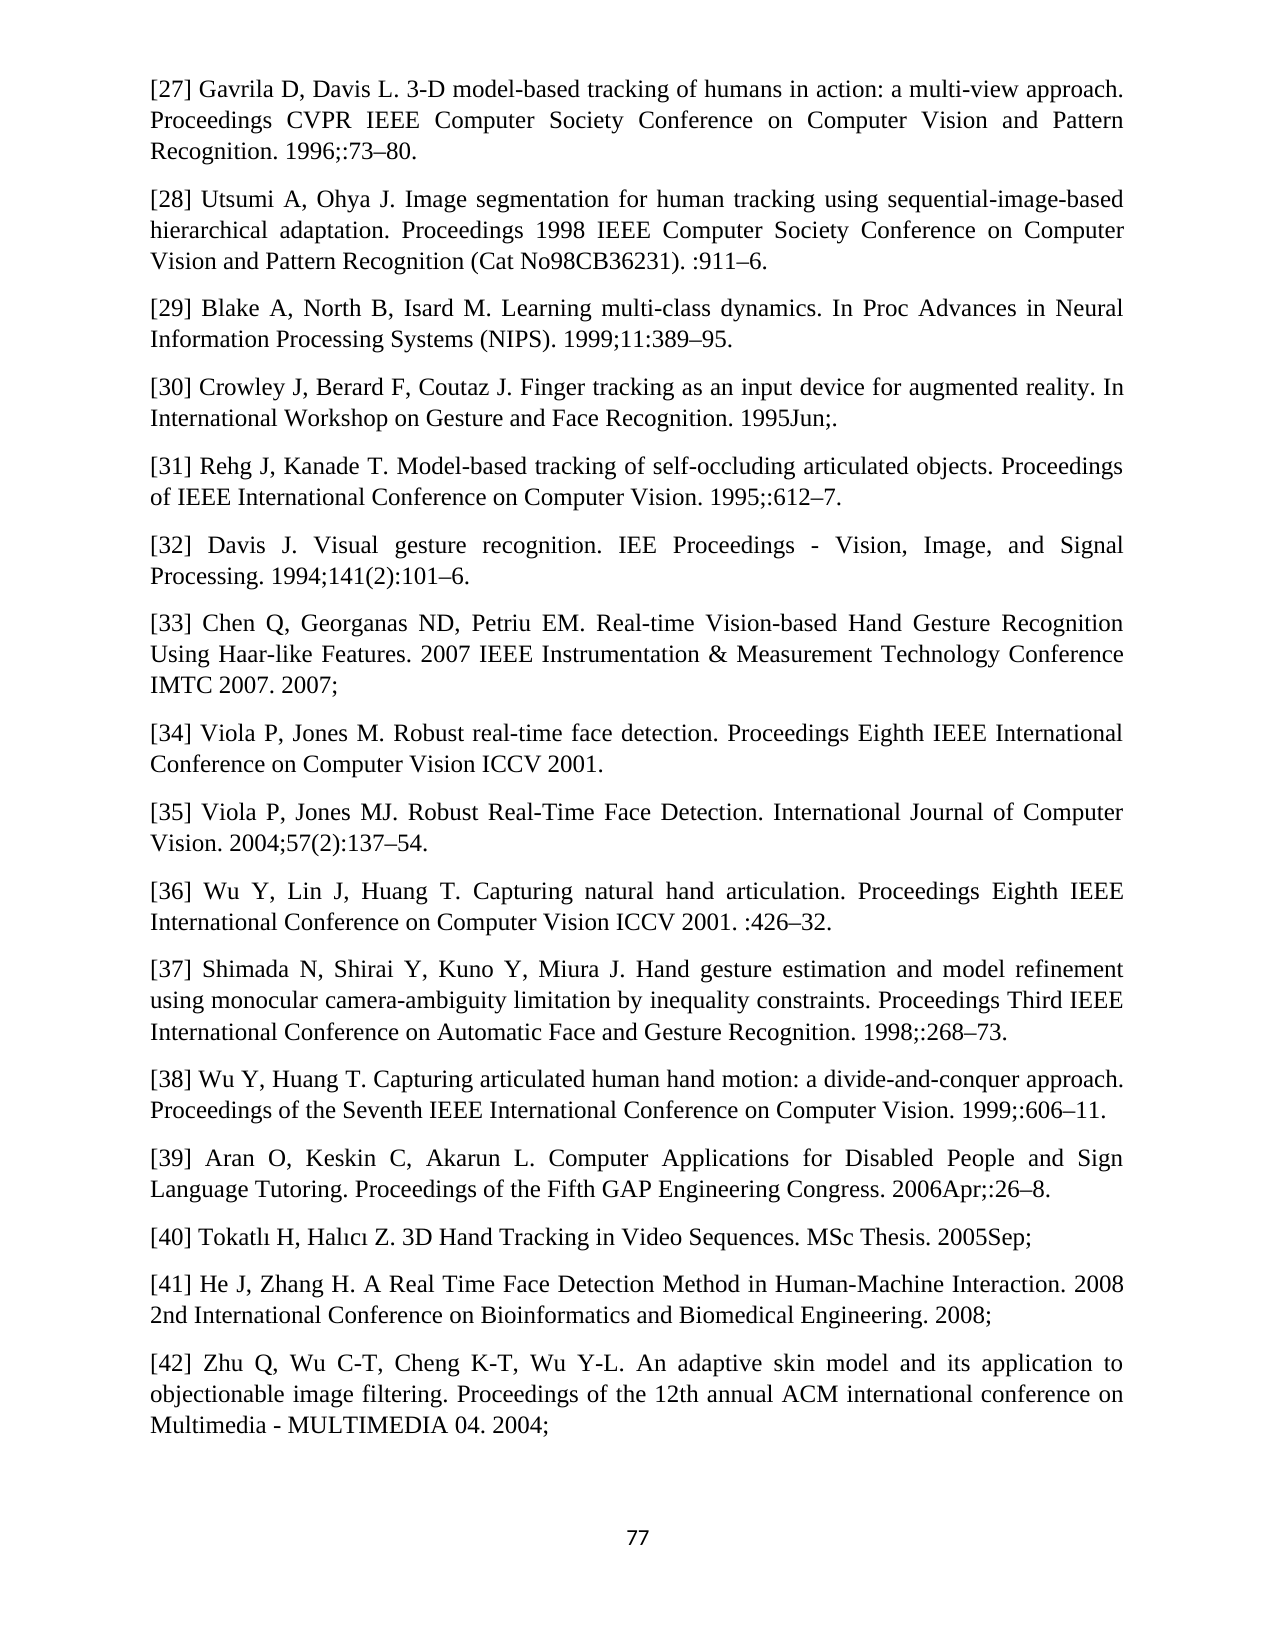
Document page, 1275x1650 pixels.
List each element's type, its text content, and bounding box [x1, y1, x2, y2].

text [33] Chen Q, Georganas ND, Petriu EM. Real-time Vision-based Hand Gesture Recognition Using Haar-like Features. 2007 IEEE Instrumentation & Measurement Technology Conference IMTC 2007. 2007; [150, 608, 1125, 699]
text [29] Blake A, North B, Isard M. Learning multi-class dynamics. In Proc Advances in Neural Information Processing Systems (NIPS). 1999;11:389–95. [150, 293, 1125, 353]
text [30] Crowley J, Berard F, Coutaz J. Finger tracking as an input device for augmented reality. In International Workshop on Gesture and Face Recognition. 1995Jun;. [150, 372, 1125, 432]
text [32] Davis J. Visual gesture recognition. IEE Proceedings - Vision, Image, and Signal Processing. 1994;141(2):101–6. [150, 530, 1125, 589]
text [27] Gavrila D, Davis L. 3-D model-based tracking of humans in action: a multi-view approach. Proceedings CVPR IEEE Computer Society Conference on Computer Vision and Pattern Recognition. 1996;:73–80. [150, 74, 1125, 165]
text [41] He J, Zhang H. A Real Time Face Detection Method in Human-Machine Interaction. 2008 2nd International Conference on Bioinformatics and Biomedical Engineering. 2008; [150, 1269, 1125, 1329]
text [39] Aran O, Keskin C, Akarun L. Computer Applications for Disabled People and Sign Language Tutoring. Proceedings of the Fifth GAP Engineering Congress. 2006Apr;:26–8. [150, 1143, 1125, 1203]
text [42] Zhu Q, Wu C-T, Cheng K-T, Wu Y-L. An adaptive skin model and its application to objectionable image filtering. Proceedings of the 12th annual ACM international conference on Multimedia - MULTIMEDIA 04. 2004; [150, 1348, 1125, 1439]
text [40] Tokatlı H, Halıcı Z. 3D Hand Tracking in Video Sequences. MSc Thesis. 2005Sep; [150, 1222, 1125, 1251]
text [34] Viola P, Jones M. Robust real-time face detection. Proceedings Eighth IEEE International Conference on Computer Vision ICCV 2001. [150, 718, 1125, 778]
text [31] Rehg J, Kanade T. Model-based tracking of self-occluding articulated objects. Proceedings of IEEE International Conference on Computer Vision. 1995;:612–7. [150, 451, 1125, 511]
text [35] Viola P, Jones MJ. Robust Real-Time Face Detection. International Journal of Computer Vision. 2004;57(2):137–54. [150, 797, 1125, 857]
text [36] Wu Y, Lin J, Huang T. Capturing natural hand articulation. Proceedings Eighth IEEE International Conference on Computer Vision ICCV 2001. :426–32. [150, 876, 1125, 936]
text [37] Shimada N, Shirai Y, Kuno Y, Miura J. Hand gesture estimation and model refinement using monocular camera-ambiguity limitation by inequality constraints. Proceedings Third IEEE International Conference on Automatic Face and Gesture Recognition. 1998;:268–73. [150, 954, 1125, 1045]
text [28] Utsumi A, Ohya J. Image segmentation for human tracking using sequential-image-based hierarchical adaptation. Proceedings 1998 IEEE Computer Society Conference on Computer Vision and Pattern Recognition (Cat No98CB36231). :911–6. [150, 184, 1125, 274]
text [38] Wu Y, Huang T. Capturing articulated human hand motion: a divide-and-conquer approach. Proceedings of the Seventh IEEE International Conference on Computer Vision. 1999;:606–11. [150, 1064, 1125, 1124]
